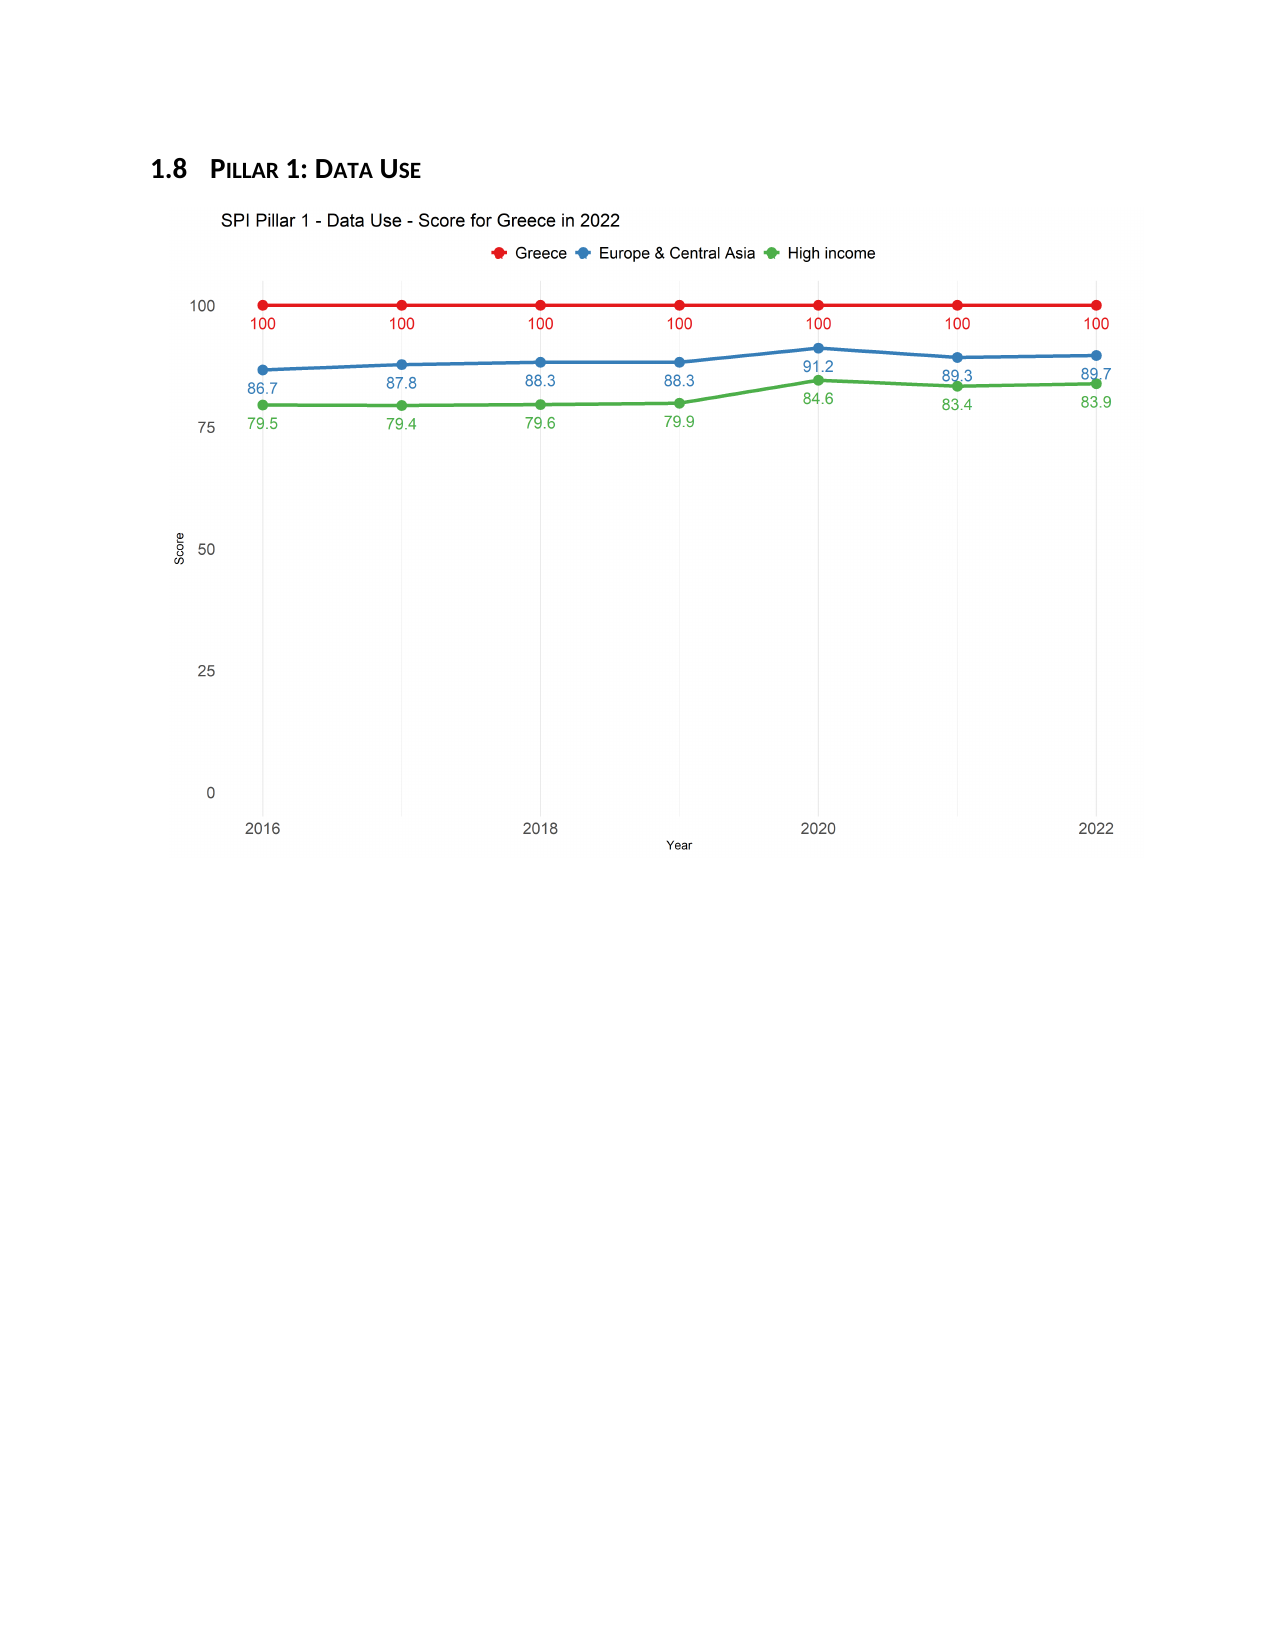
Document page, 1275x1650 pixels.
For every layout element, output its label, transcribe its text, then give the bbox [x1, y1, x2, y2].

picture [168, 207, 1144, 858]
subtitle Pillar 1: Data Use [150, 150, 1125, 186]
